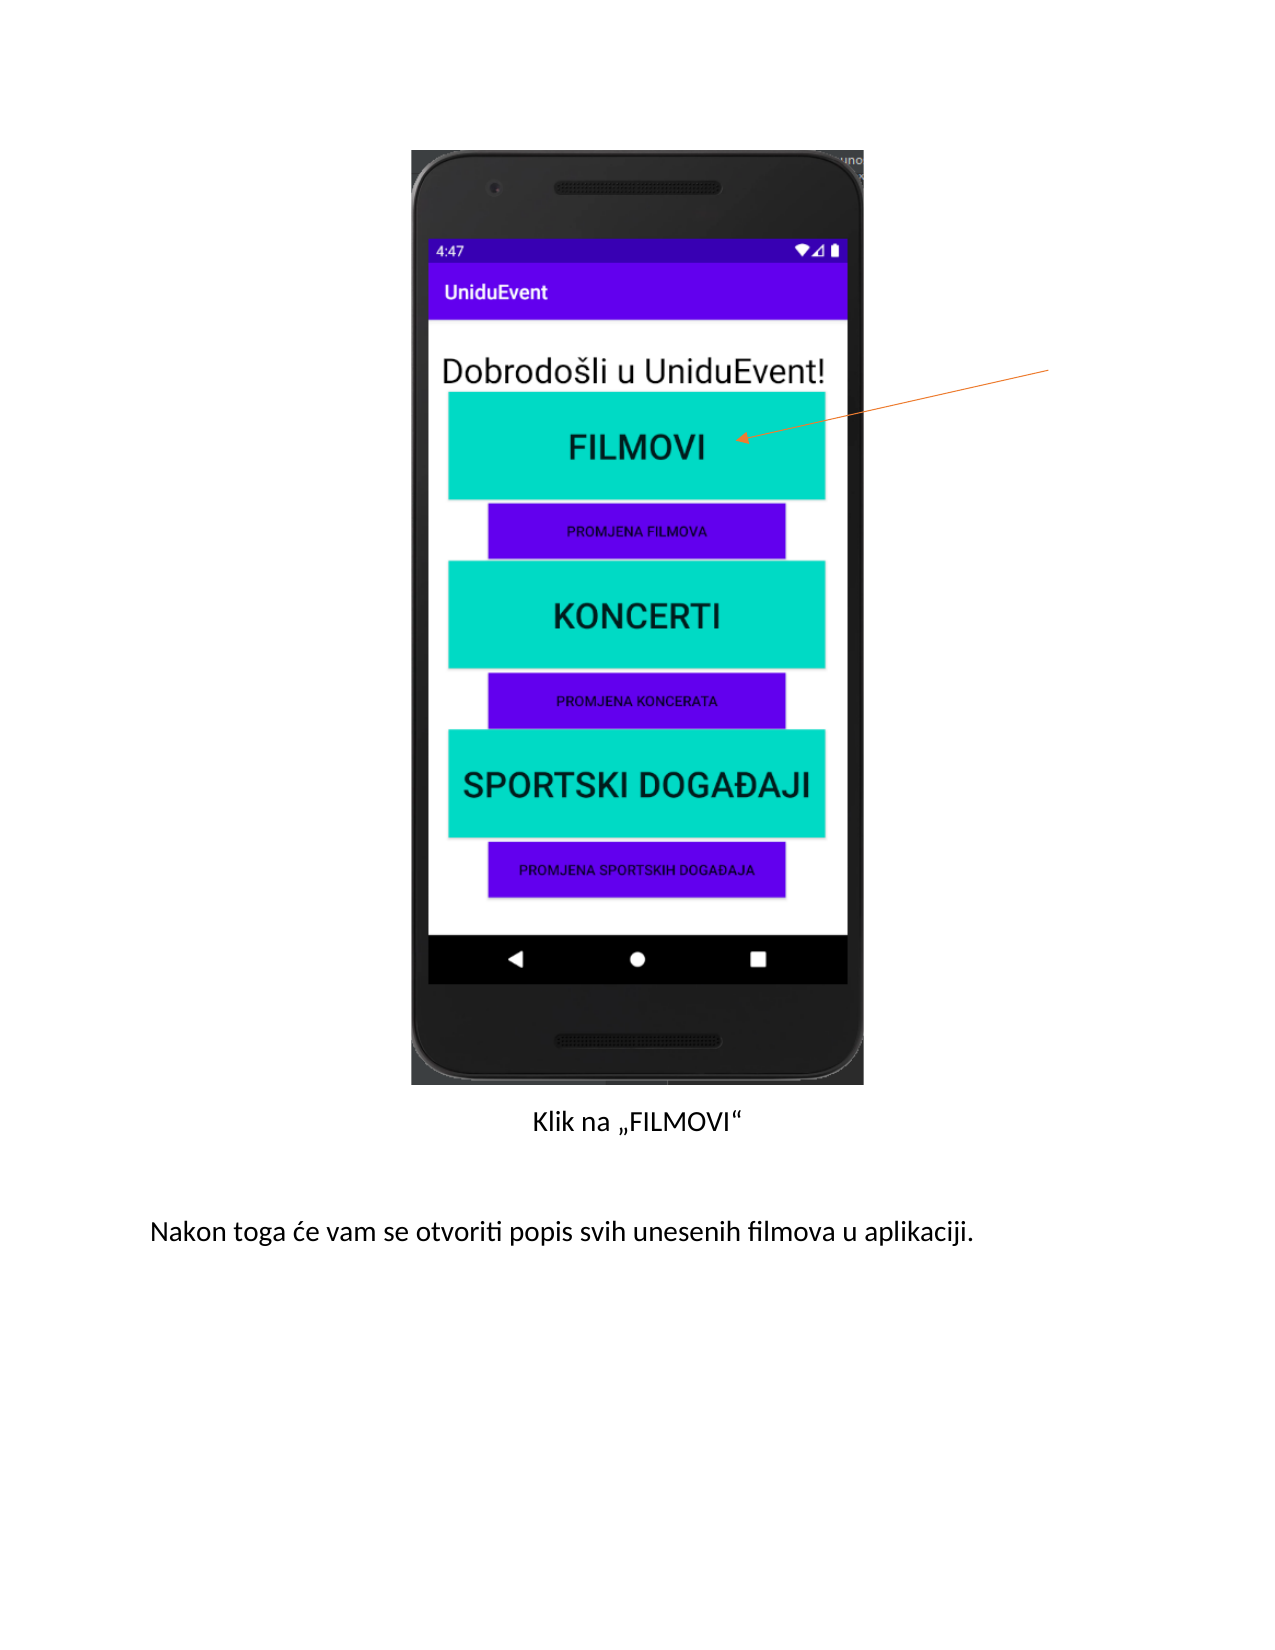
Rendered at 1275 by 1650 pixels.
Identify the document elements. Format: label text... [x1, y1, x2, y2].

text Nakon toga će vam se otvoriti popis svih unesenih filmova u aplikaciji. [150, 1213, 1125, 1249]
picture [411, 150, 864, 1085]
text Klik na „FILMOVI“ [150, 1103, 1125, 1139]
